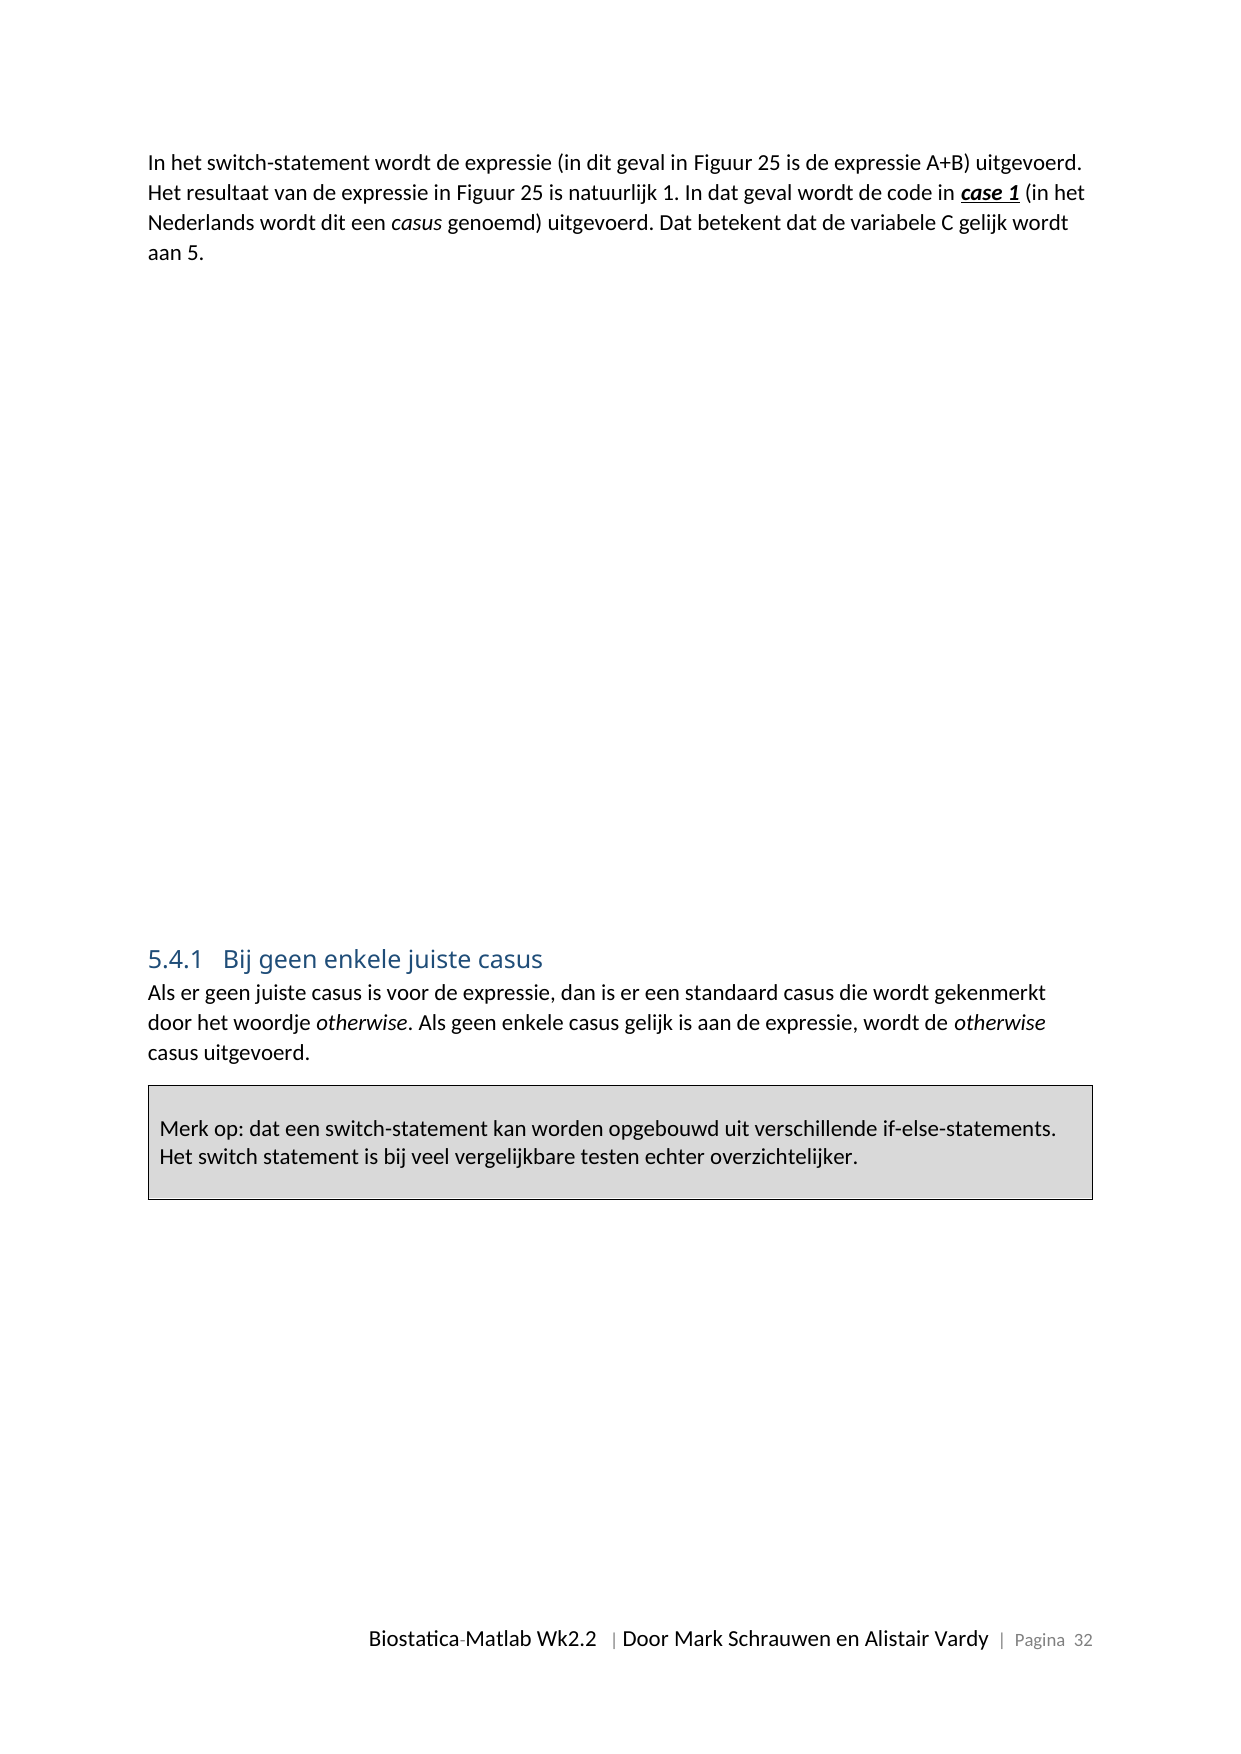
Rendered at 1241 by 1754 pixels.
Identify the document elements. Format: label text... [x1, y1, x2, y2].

subtitle Bij geen enkele juiste casus [148, 941, 1093, 975]
text In het switch-statement wordt de expressie (in dit geval in Figuur 25 is de expressie A+B) uitgevoerd. Het resultaat van de expressie in Figuur 25 is natuurlijk 1. In dat geval wordt de code in case 1 (in het Nederlands wordt dit een casus genoemd) uitgevoerd. Dat betekent dat de variabele C gelijk wordt aan 5. [148, 148, 1093, 266]
table_header Merk op: dat een switch-statement kan worden opgebouwd uit verschillende if-else-statements. Het switch statement is bij veel vergelijkbare testen echter overzichtelijker. [149, 1086, 1092, 1198]
text Als er geen juiste casus is voor de expressie, dan is er een standaard casus die wordt gekenmerkt door het woordje otherwise. Als geen enkele casus gelijk is aan de expressie, wordt de otherwise casus uitgevoerd. [148, 978, 1093, 1067]
